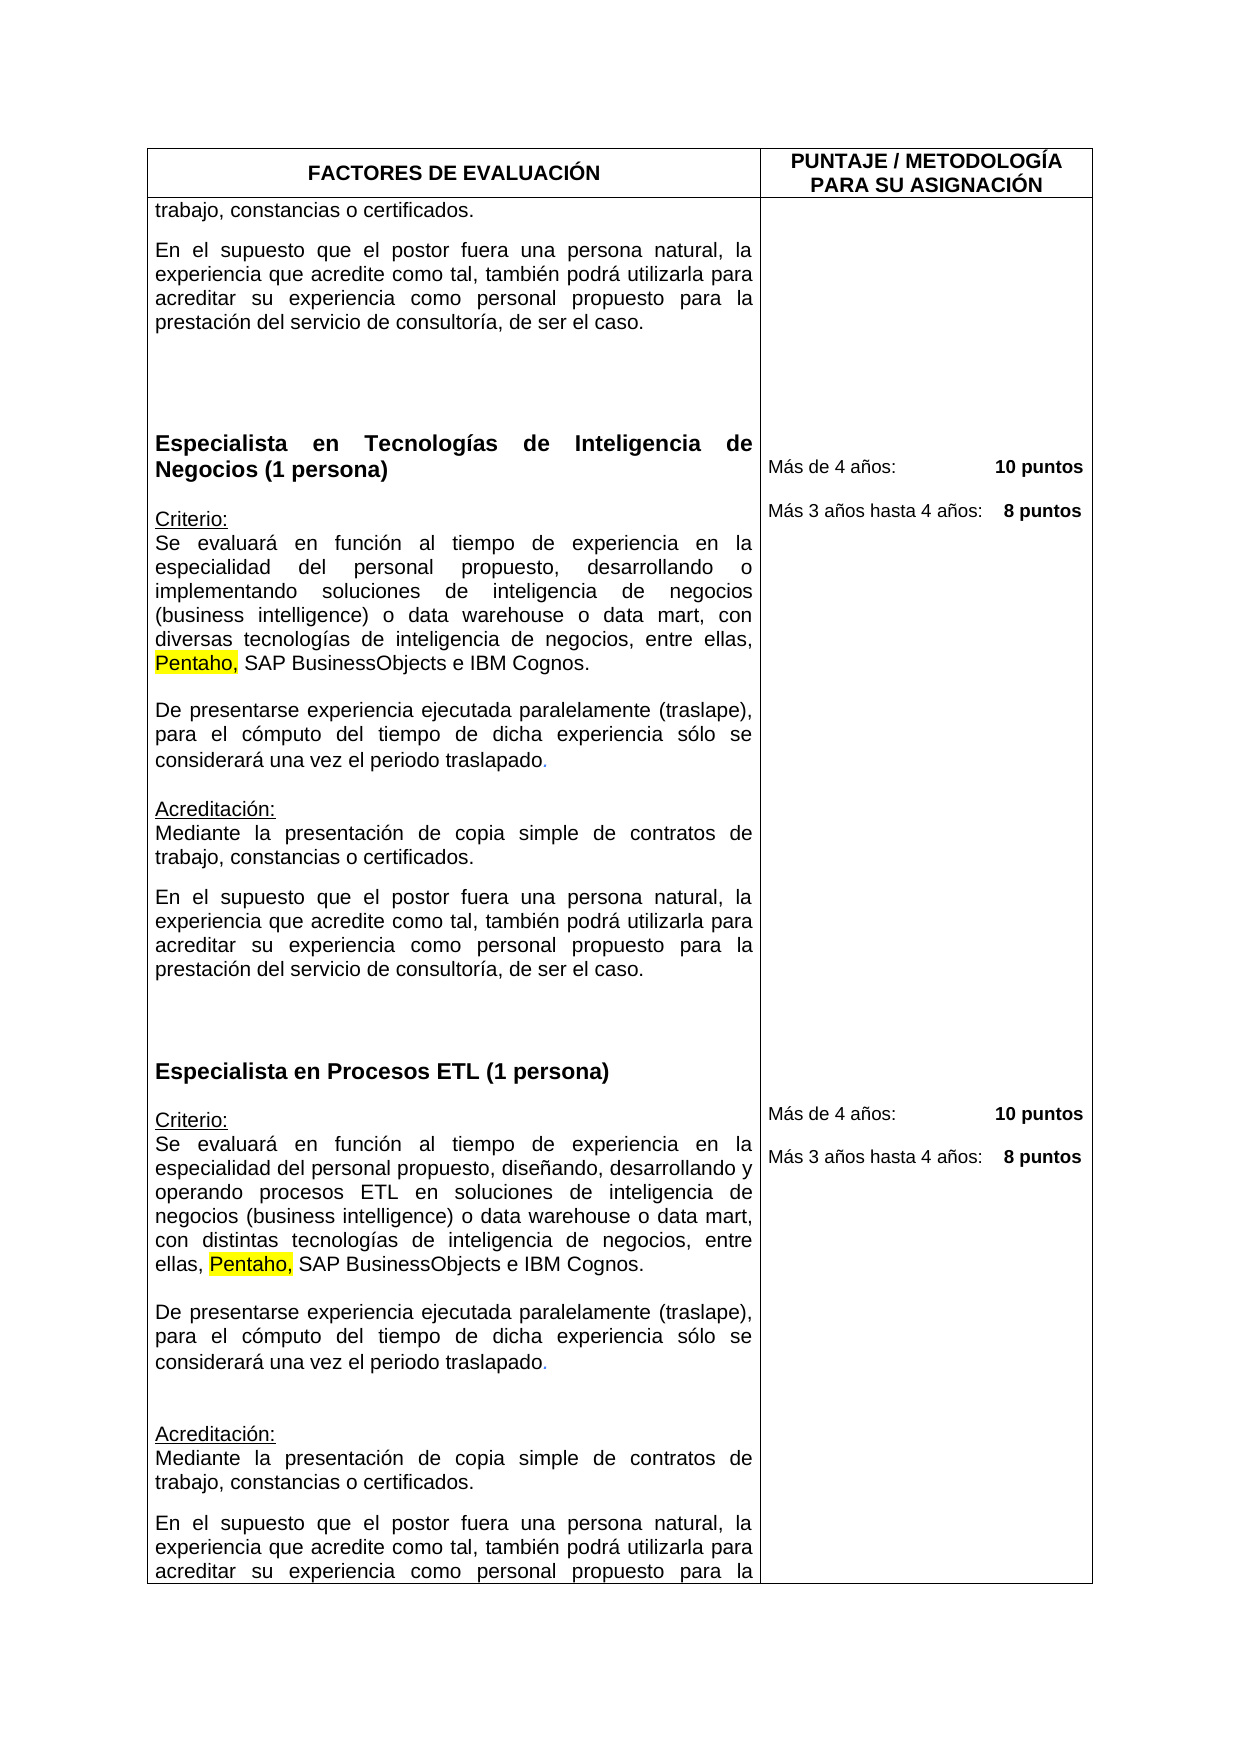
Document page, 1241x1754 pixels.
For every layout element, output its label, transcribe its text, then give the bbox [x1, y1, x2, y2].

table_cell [761, 198, 1092, 1582]
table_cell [148, 198, 760, 1582]
table_header PUNTAJE / METODOLOGÍA PARA SU ASIGNACIÓN [761, 149, 1092, 197]
table_header FACTORES DE EVALUACIÓN [148, 149, 760, 197]
